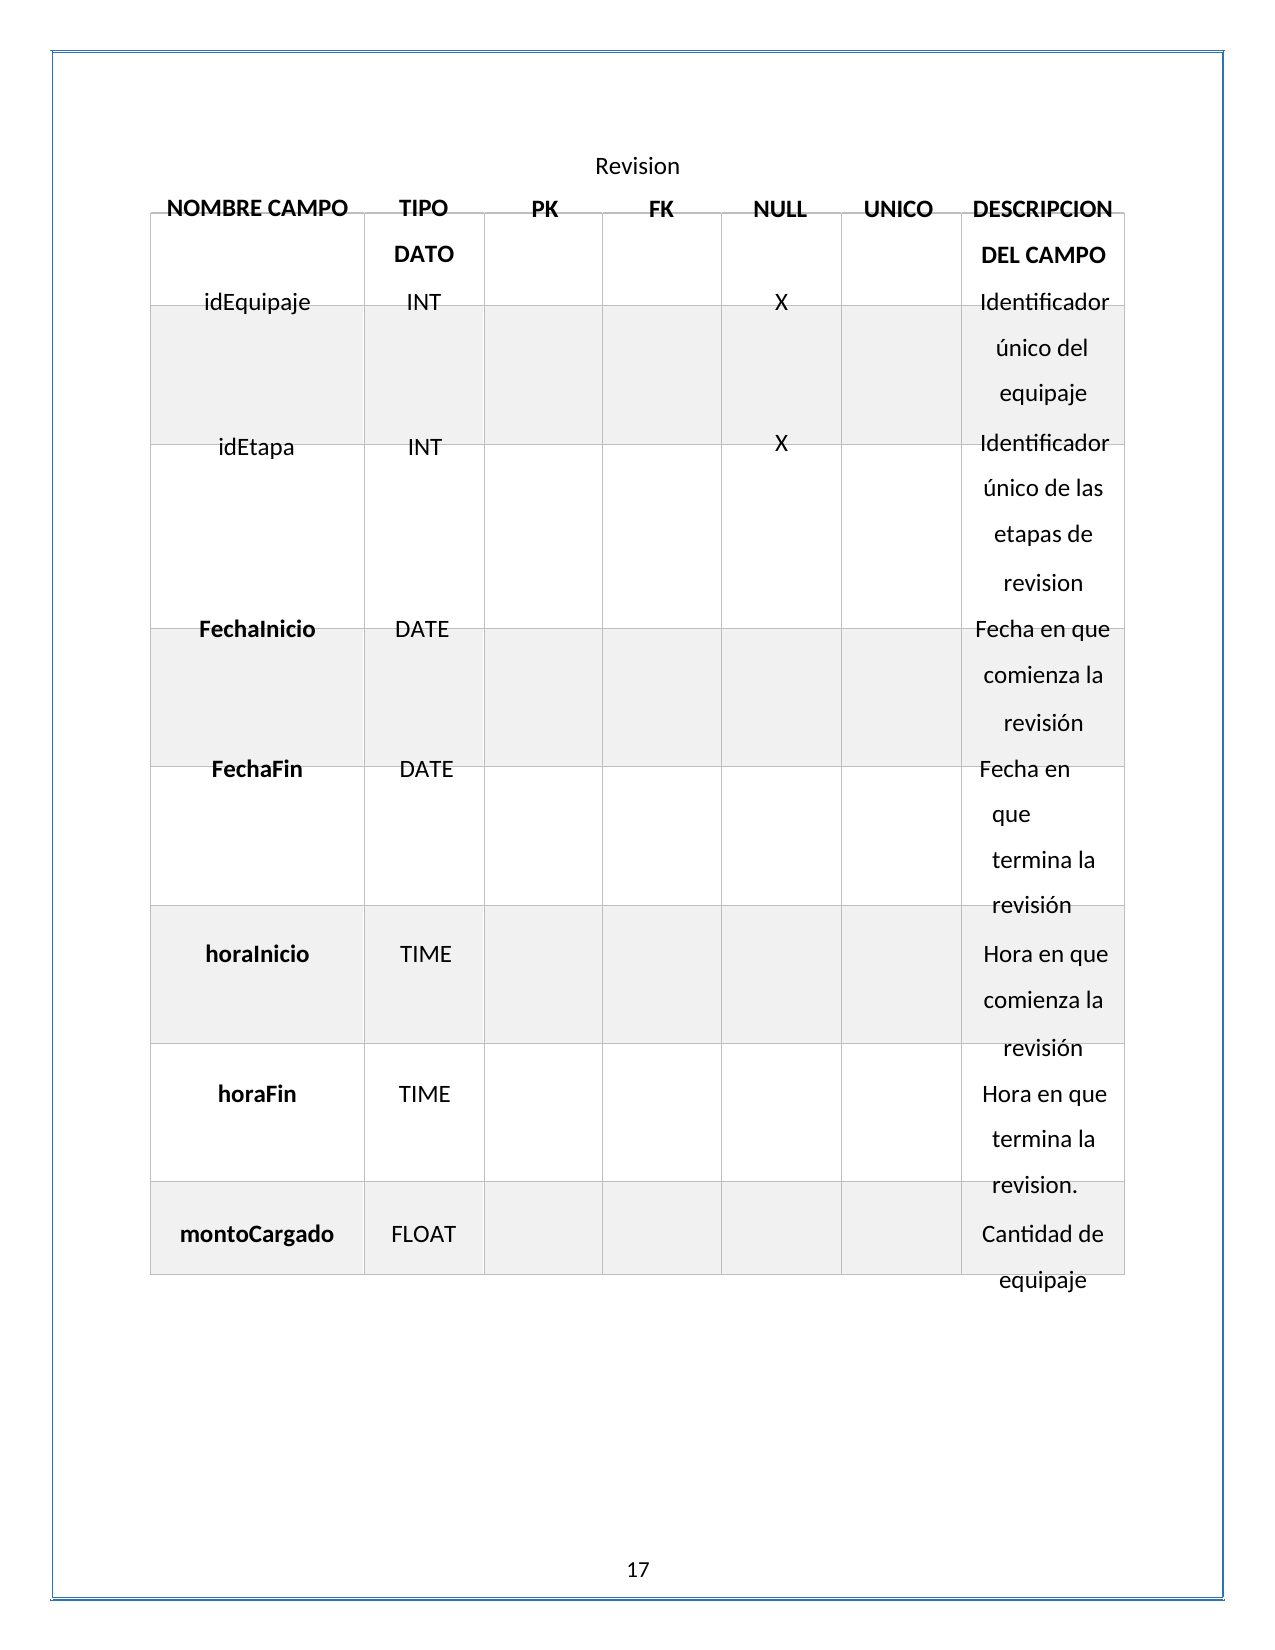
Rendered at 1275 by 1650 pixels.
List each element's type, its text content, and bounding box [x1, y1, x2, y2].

text horaInicio TIME Hora en que comienza la [205, 938, 1110, 1014]
text idEquipaje INT [200, 286, 445, 316]
text DATO [154, 238, 454, 269]
text revision [1003, 567, 1125, 597]
text único de las etapas de [902, 472, 1108, 549]
text revisión [154, 707, 1083, 737]
text Revision [591, 150, 684, 180]
text X Identificador [775, 286, 1125, 317]
text equipaje [154, 1264, 1087, 1295]
text revisión [154, 1032, 1083, 1063]
text único del equipaje [902, 332, 1094, 408]
text DEL CAMPO [529, 239, 1106, 270]
text NOMBRE CAMPO TIPO [154, 192, 448, 223]
text horaFin TIME Hora en que termina la revision. [218, 1078, 1110, 1200]
text idEtapa INT [215, 432, 445, 462]
text montoCargado FLOAT Cantidad de [179, 1218, 1125, 1249]
text X Identificador [775, 427, 1125, 457]
text PK FK NULL UNICO DESCRIPCION [524, 193, 1113, 224]
text FechaFin DATE Fecha en que termina la revisión [212, 753, 1115, 920]
text 17 [622, 1556, 653, 1583]
text FechaInicio DATE Fecha en que comienza la [199, 613, 1115, 689]
